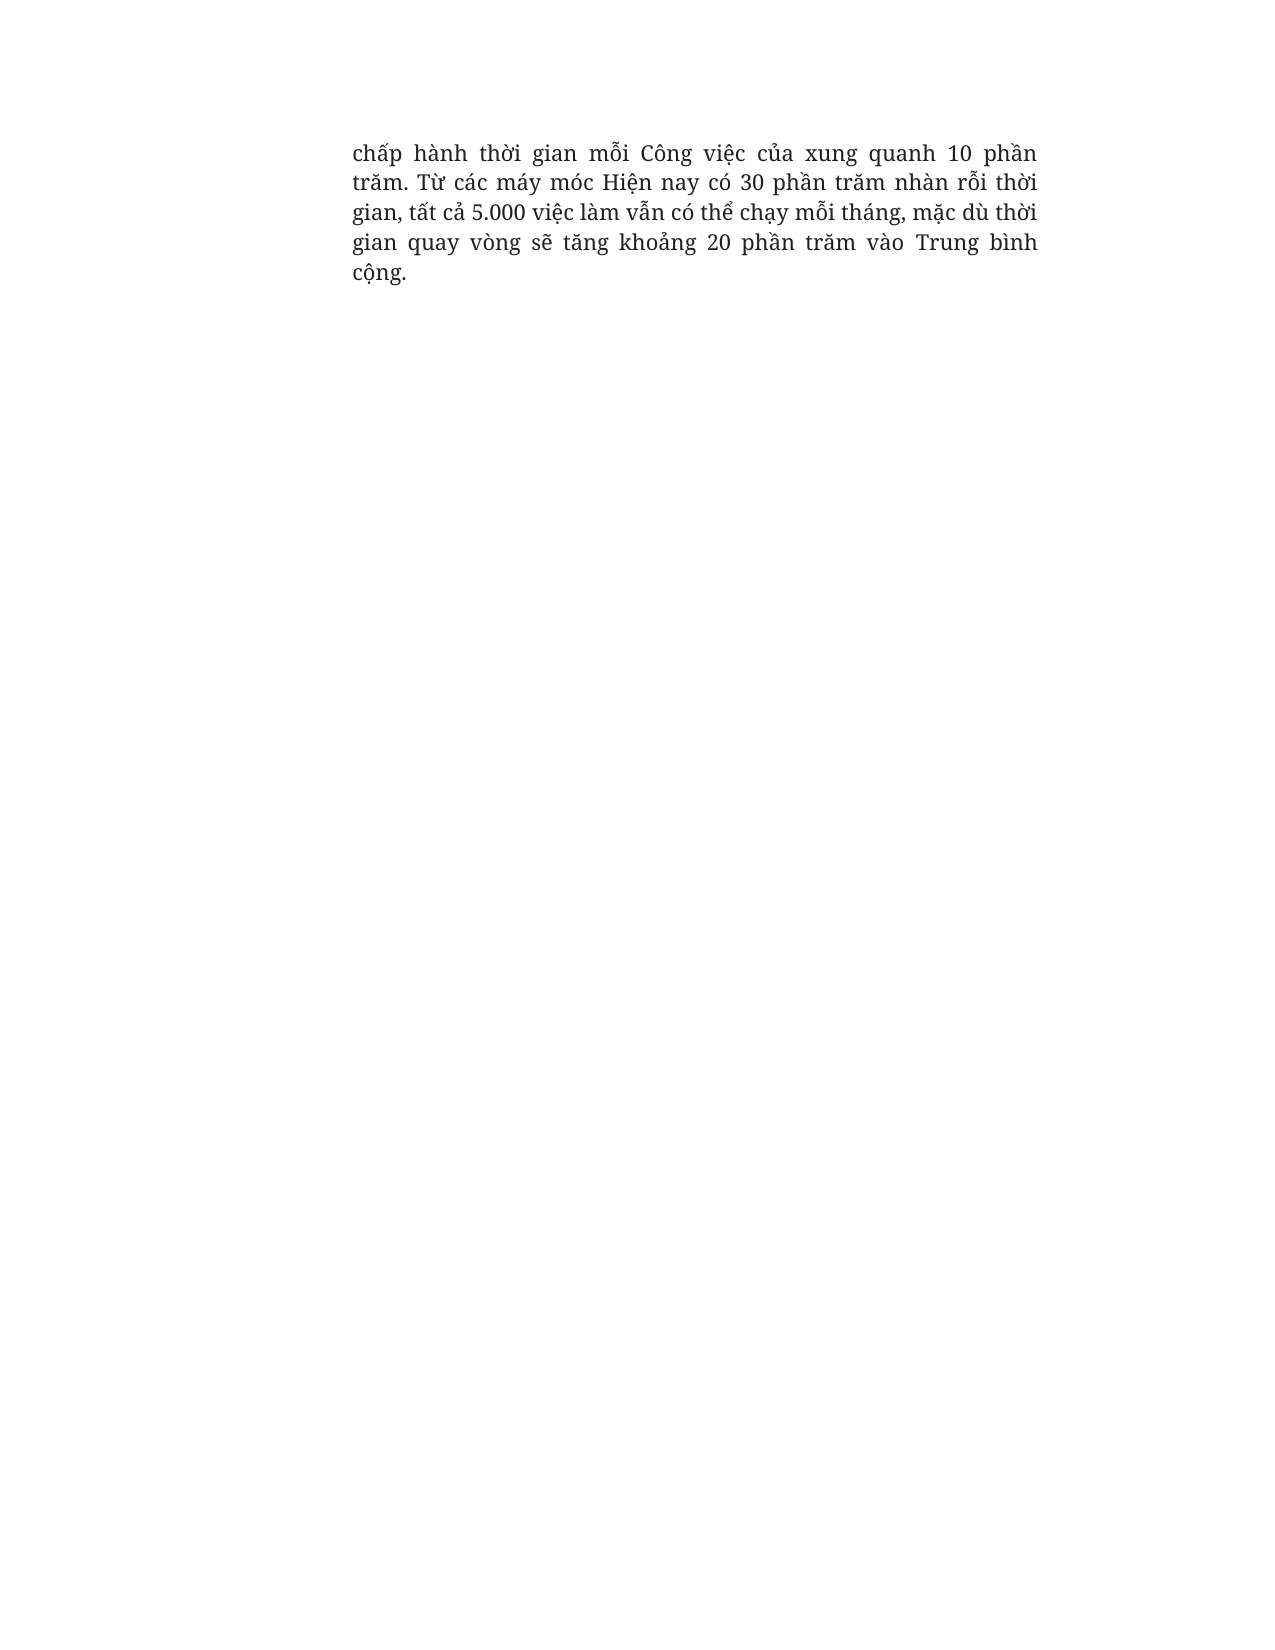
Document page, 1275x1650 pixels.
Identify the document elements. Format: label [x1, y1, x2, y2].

text [352, 137, 1038, 286]
